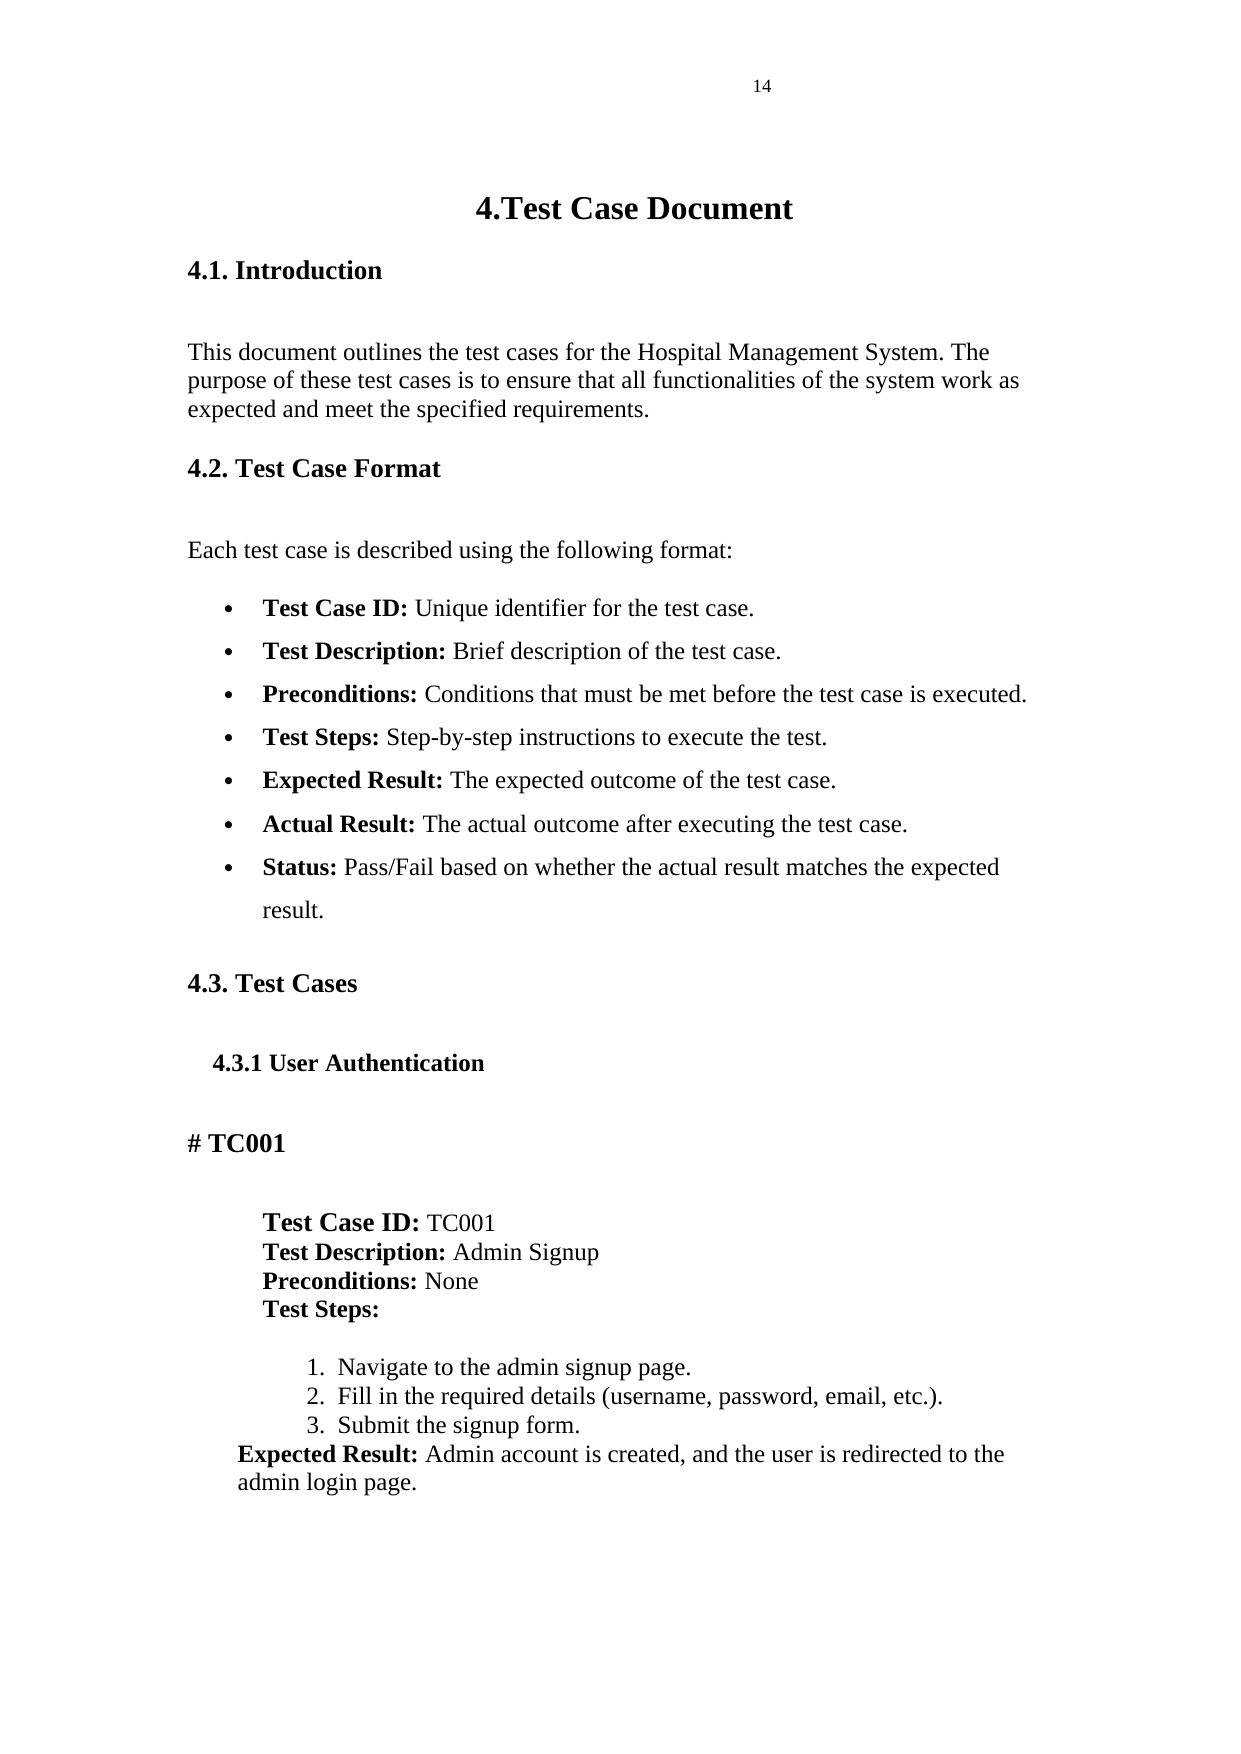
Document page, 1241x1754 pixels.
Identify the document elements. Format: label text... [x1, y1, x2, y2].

list Navigate to the admin signup page. [237, 1352, 1053, 1381]
text Each test case is described using the following format: [187, 535, 1053, 564]
subtitle 4.1. Introduction [187, 254, 1053, 285]
subtitle 4.3. Test Cases [187, 967, 1053, 998]
list Actual Result: The actual outcome after executing the test case. [225, 809, 1053, 837]
list Test Steps: Step-by-step instructions to execute the test. [225, 722, 1053, 751]
list Submit the signup form. Expected Result: Admin account is created, and the user is redirected to the admin login page. [237, 1410, 1053, 1496]
subtitle 4.2. Test Case Format [187, 452, 1053, 483]
list Test Description: Brief description of the test case. [225, 636, 1053, 665]
subtitle 4.Test Case Document [216, 188, 1053, 227]
subtitle 4.3.1 User Authentication [187, 1048, 1053, 1077]
list Test Case ID: Unique identifier for the test case. [225, 593, 1053, 622]
list Fill in the required details (username, password, email, etc.). [237, 1381, 1053, 1410]
subtitle # TC001 [187, 1127, 1053, 1158]
text Test Case ID: TC001 Test Description: Admin Signup Preconditions: None Test Steps: [187, 1206, 1053, 1323]
list Expected Result: The expected outcome of the test case. [225, 766, 1053, 794]
text This document outlines the test cases for the Hospital Management System. The purpose of these test cases is to ensure that all functionalities of the system work as expected and meet the specified requirements. [187, 337, 1053, 423]
list Status: Pass/Fail based on whether the actual result matches the expected result. [225, 852, 1053, 924]
list Preconditions: Conditions that must be met before the test case is executed. [225, 679, 1053, 708]
